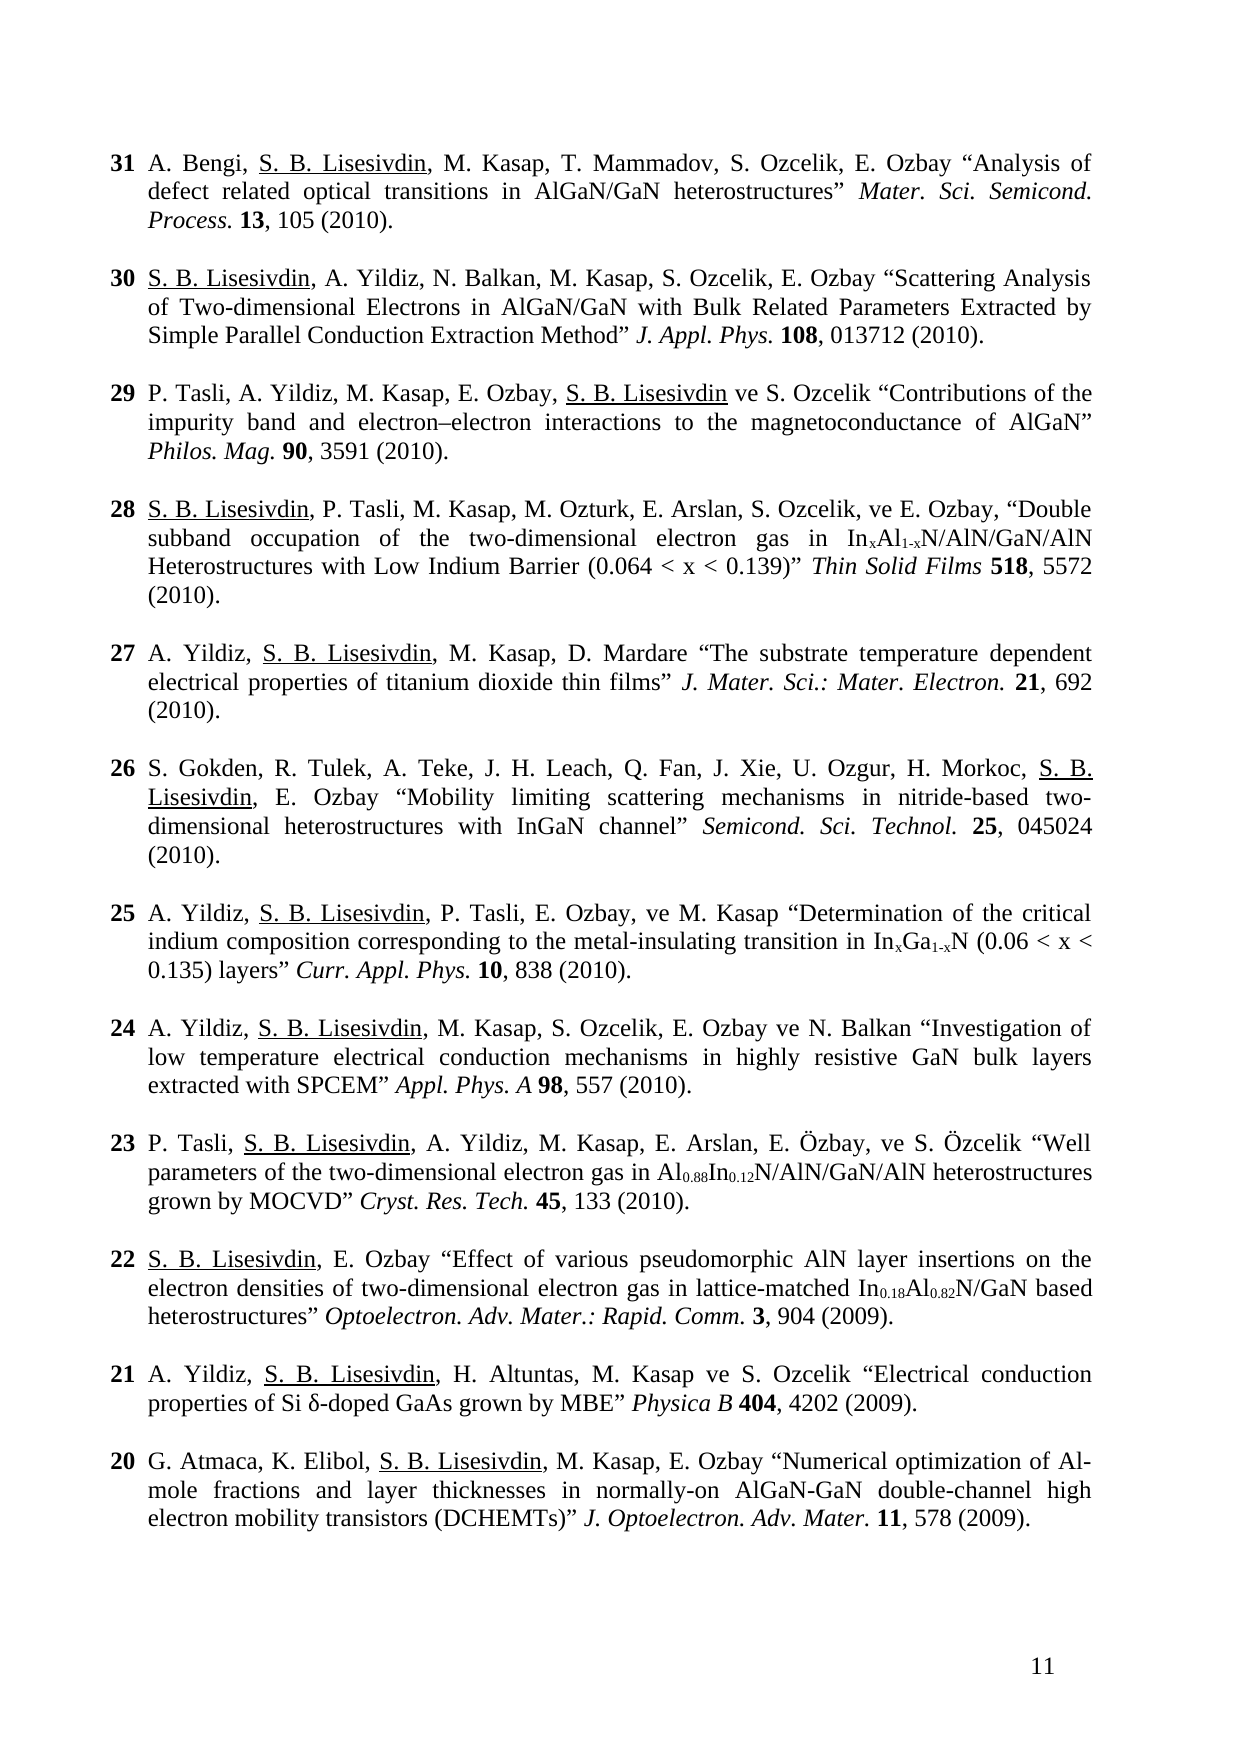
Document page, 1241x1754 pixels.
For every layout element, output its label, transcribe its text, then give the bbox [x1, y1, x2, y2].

text 25 A. Yildiz, S. B. Lisesivdin, P. Tasli, E. Ozbay, ve M. Kasap “Determination of the critical indium composition corresponding to the metal-insulating transition in InxGa1-xN (0.06 < x < 0.135) layers” Curr. Appl. Phys. 10, 838 (2010). [110, 898, 1093, 984]
text 31 A. Bengi, S. B. Lisesivdin, M. Kasap, T. Mammadov, S. Ozcelik, E. Ozbay “Analysis of defect related optical transitions in AlGaN/GaN heterostructures” Mater. Sci. Semicond. Process. 13, 105 (2010). [110, 148, 1093, 234]
text 23 P. Tasli, S. B. Lisesivdin, A. Yildiz, M. Kasap, E. Arslan, E. Özbay, ve S. Özcelik “Well parameters of the two-dimensional electron gas in Al0.88In0.12N/AlN/GaN/AlN heterostructures grown by MOCVD” Cryst. Res. Tech. 45, 133 (2010). [110, 1128, 1093, 1215]
text 30 S. B. Lisesivdin, A. Yildiz, N. Balkan, M. Kasap, S. Ozcelik, E. Ozbay “Scattering Analysis of Two-dimensional Electrons in AlGaN/GaN with Bulk Related Parameters Extracted by Simple Parallel Conduction Extraction Method” J. Appl. Phys.﻿ 108, 013712 (2010). [110, 263, 1093, 349]
text 20 G. Atmaca, K. Elibol, S. B. Lisesivdin, M. Kasap, E. Ozbay “Numerical optimization of Al-mole fractions and layer thicknesses in normally-on AlGaN-GaN double-channel high electron mobility transistors (DCHEMTs)” J. Optoelectron. Adv. Mater. 11, 578 (2009). [110, 1446, 1093, 1532]
text 29 P. Tasli, A. Yildiz, M. Kasap, E. Ozbay, S. B. Lisesivdin ve S. Ozcelik “Contributions of the impurity band and electron–electron interactions to the magnetoconductance of AlGaN” Philos. Mag. 90, 3591 (2010). [110, 378, 1093, 465]
text 27 A. Yildiz, S. B. Lisesivdin, M. Kasap, D. Mardare “The substrate temperature dependent electrical properties of titanium dioxide thin films” J. Mater. Sci.: Mater. Electron. 21, 692 (2010). [110, 638, 1093, 724]
text 28 S. B. Lisesivdin, P. Tasli, M. Kasap, M. Ozturk, E. Arslan, S. Ozcelik, ve E. Ozbay, “Double subband occupation of the two-dimensional electron gas in InxAl1-xN/AlN/GaN/AlN Heterostructures with Low Indium Barrier (0.064 < x < 0.139)” Thin Solid Films 518, 5572 (2010). [110, 494, 1093, 609]
text 21 A. Yildiz, S. B. Lisesivdin, H. Altuntas, M. Kasap ve S. Ozcelik “Electrical conduction properties of Si δ-doped GaAs grown by MBE” Physica B 404, 4202 (2009). [110, 1359, 1093, 1417]
text 22 S. B. Lisesivdin, E. Ozbay “Effect of various pseudomorphic AlN layer insertions on the electron densities of two-dimensional electron gas in lattice-matched In0.18Al0.82N/GaN based heterostructures” Optoelectron. Adv. Mater.: Rapid. Comm. 3, 904 (2009). [110, 1244, 1093, 1330]
text 24 A. Yildiz, S. B. Lisesivdin, M. Kasap, S. Ozcelik, E. Ozbay ve N. Balkan “Investigation of low temperature electrical conduction mechanisms in highly resistive GaN bulk layers extracted with SPCEM” Appl. Phys. A 98, 557 (2010). [110, 1013, 1093, 1099]
text 26 S. Gokden, R. Tulek, A. Teke, J. H. Leach, Q. Fan, J. Xie, U. Ozgur, H. Morkoc, S. B. Lisesivdin, E. Ozbay “Mobility limiting scattering mechanisms in nitride-based two-dimensional heterostructures with InGaN channel” Semicond. Sci. Technol. 25, 045024 (2010). [110, 753, 1093, 868]
